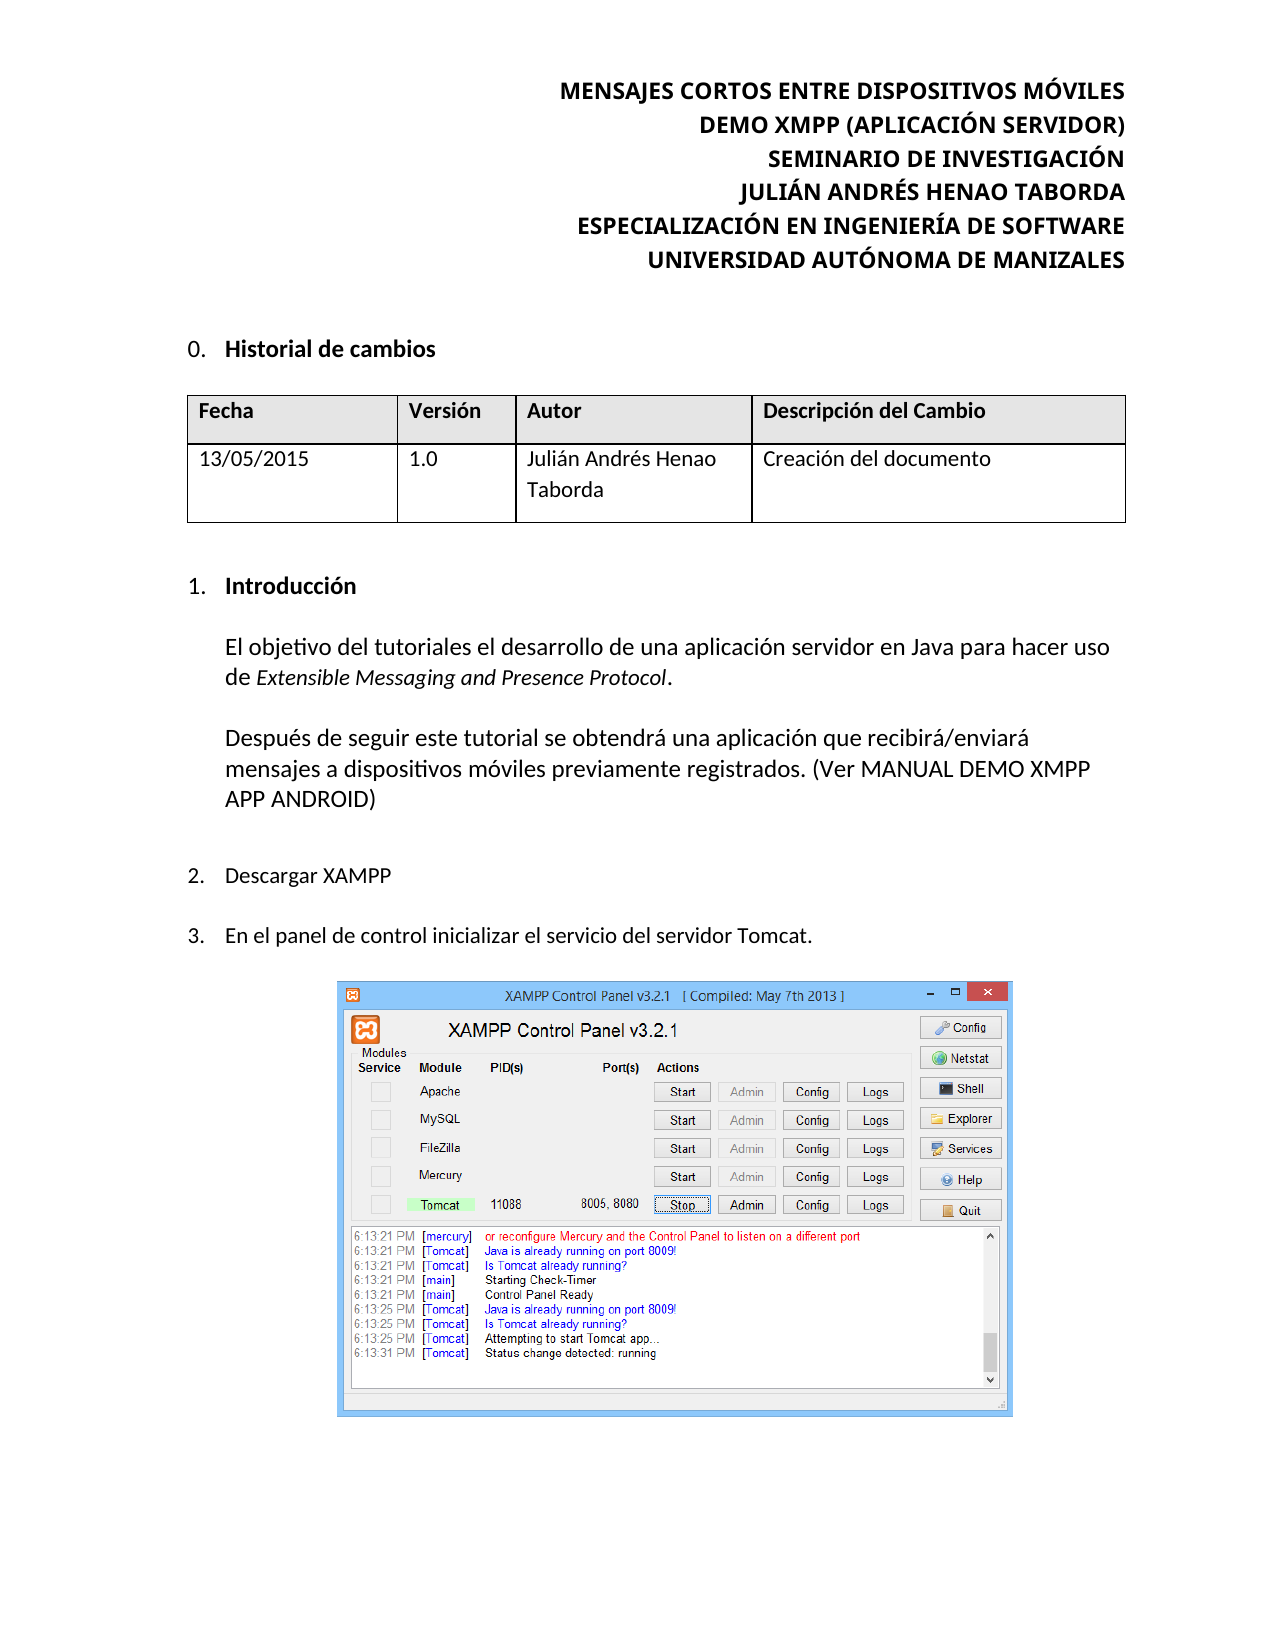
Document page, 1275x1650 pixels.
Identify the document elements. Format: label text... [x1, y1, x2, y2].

table_cell Julián Andrés Henao Taborda [517, 445, 751, 521]
list En el panel de control inicializar el servicio del servidor Tomcat. [187, 921, 1125, 949]
table_header Versión [398, 396, 515, 443]
table_header Descripción del Cambio [753, 396, 1125, 443]
list Después de seguir este tutorial se obtendrá una aplicación que recibirá/enviará mensajes a dispositivos móviles previamente registrados. (Ver MANUAL DEMO XMPP APP ANDROID) [225, 722, 1125, 814]
table_cell 13/05/2015 [188, 445, 397, 521]
list Historial de cambios [187, 333, 1125, 364]
table_header Fecha [188, 396, 397, 443]
table_cell 1.0 [398, 445, 515, 521]
list Introducción [187, 570, 1125, 600]
picture [337, 981, 1013, 1417]
list El objetivo del tutoriales el desarrollo de una aplicación servidor en Java para hacer uso de Extensible Messaging and Presence Protocol. [225, 631, 1125, 692]
table_header Autor [517, 396, 751, 443]
table_cell Creación del documento [753, 445, 1125, 521]
list Descargar XAMPP [187, 861, 1125, 889]
